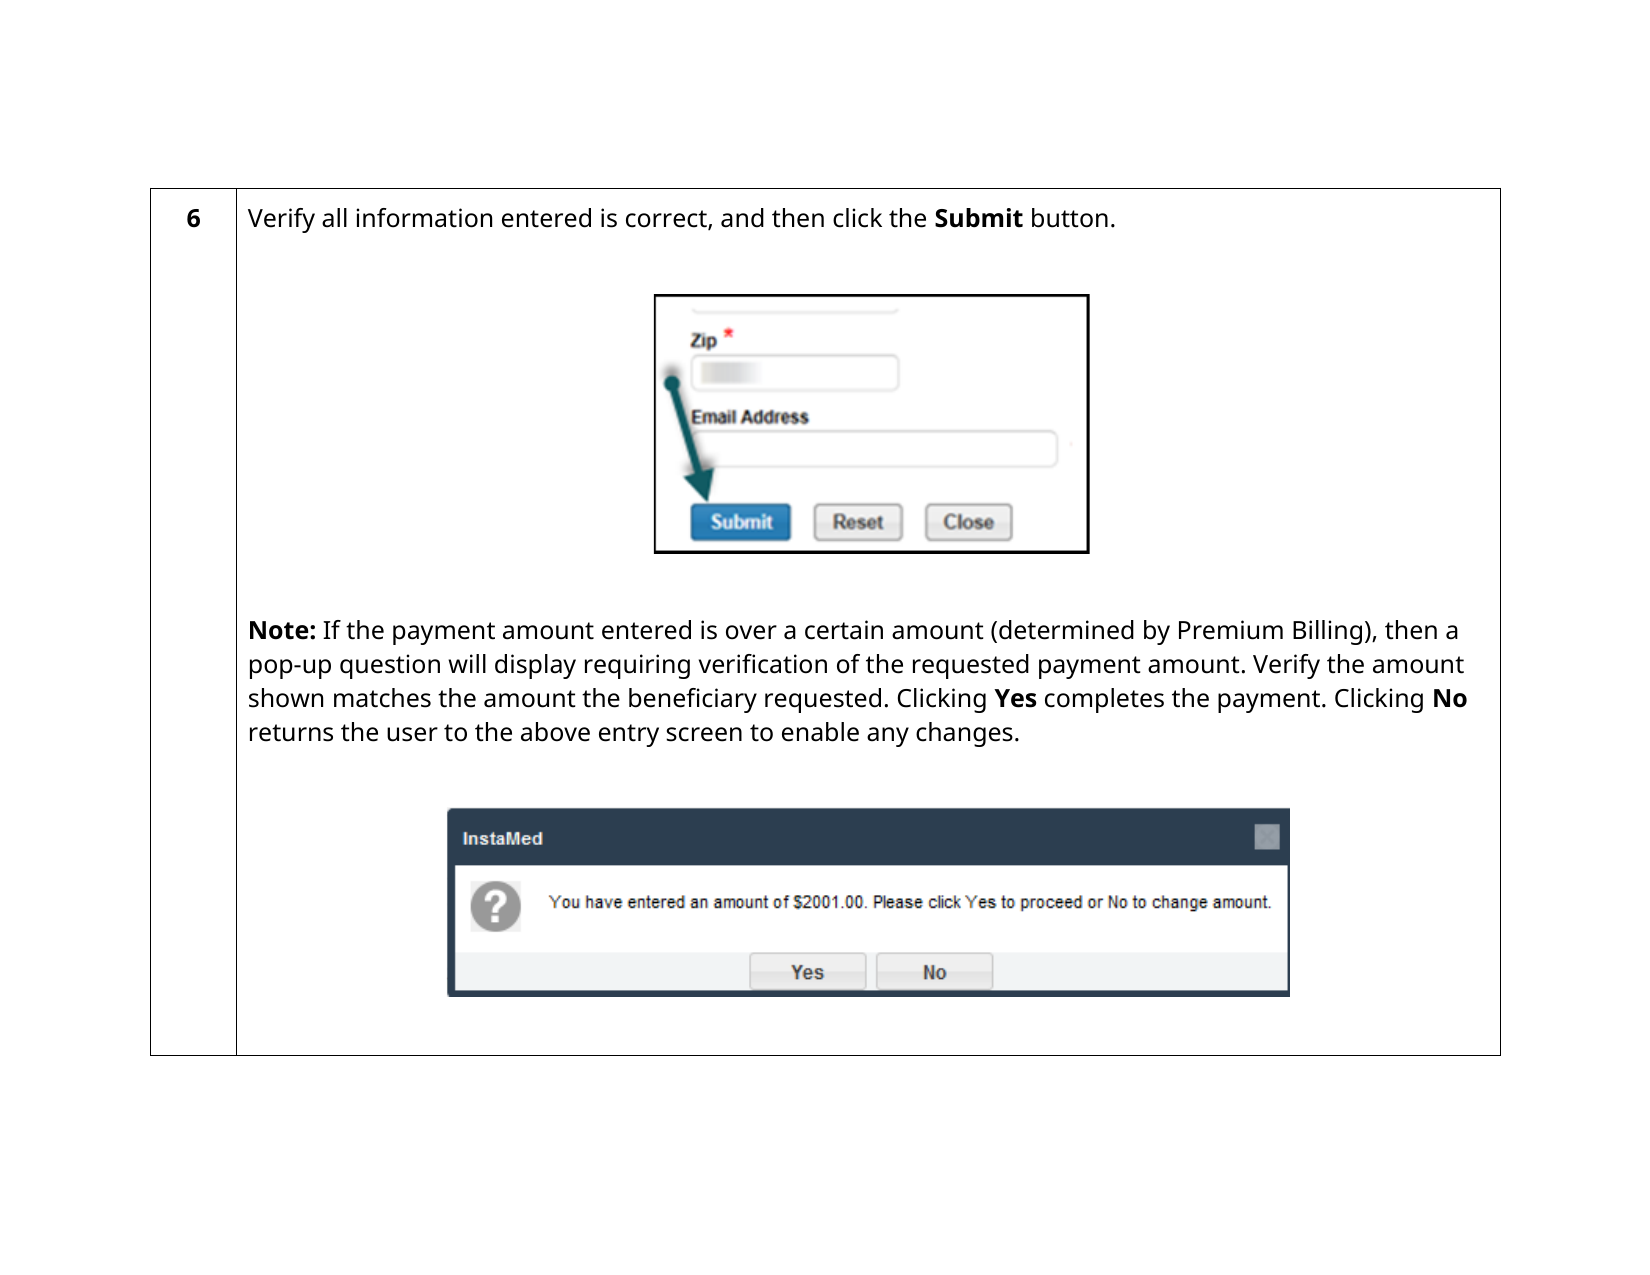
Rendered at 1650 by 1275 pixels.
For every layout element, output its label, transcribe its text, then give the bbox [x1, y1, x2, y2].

picture [653, 294, 1090, 554]
picture [446, 807, 1290, 997]
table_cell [237, 189, 1500, 1055]
table_cell 6 [151, 189, 236, 1055]
